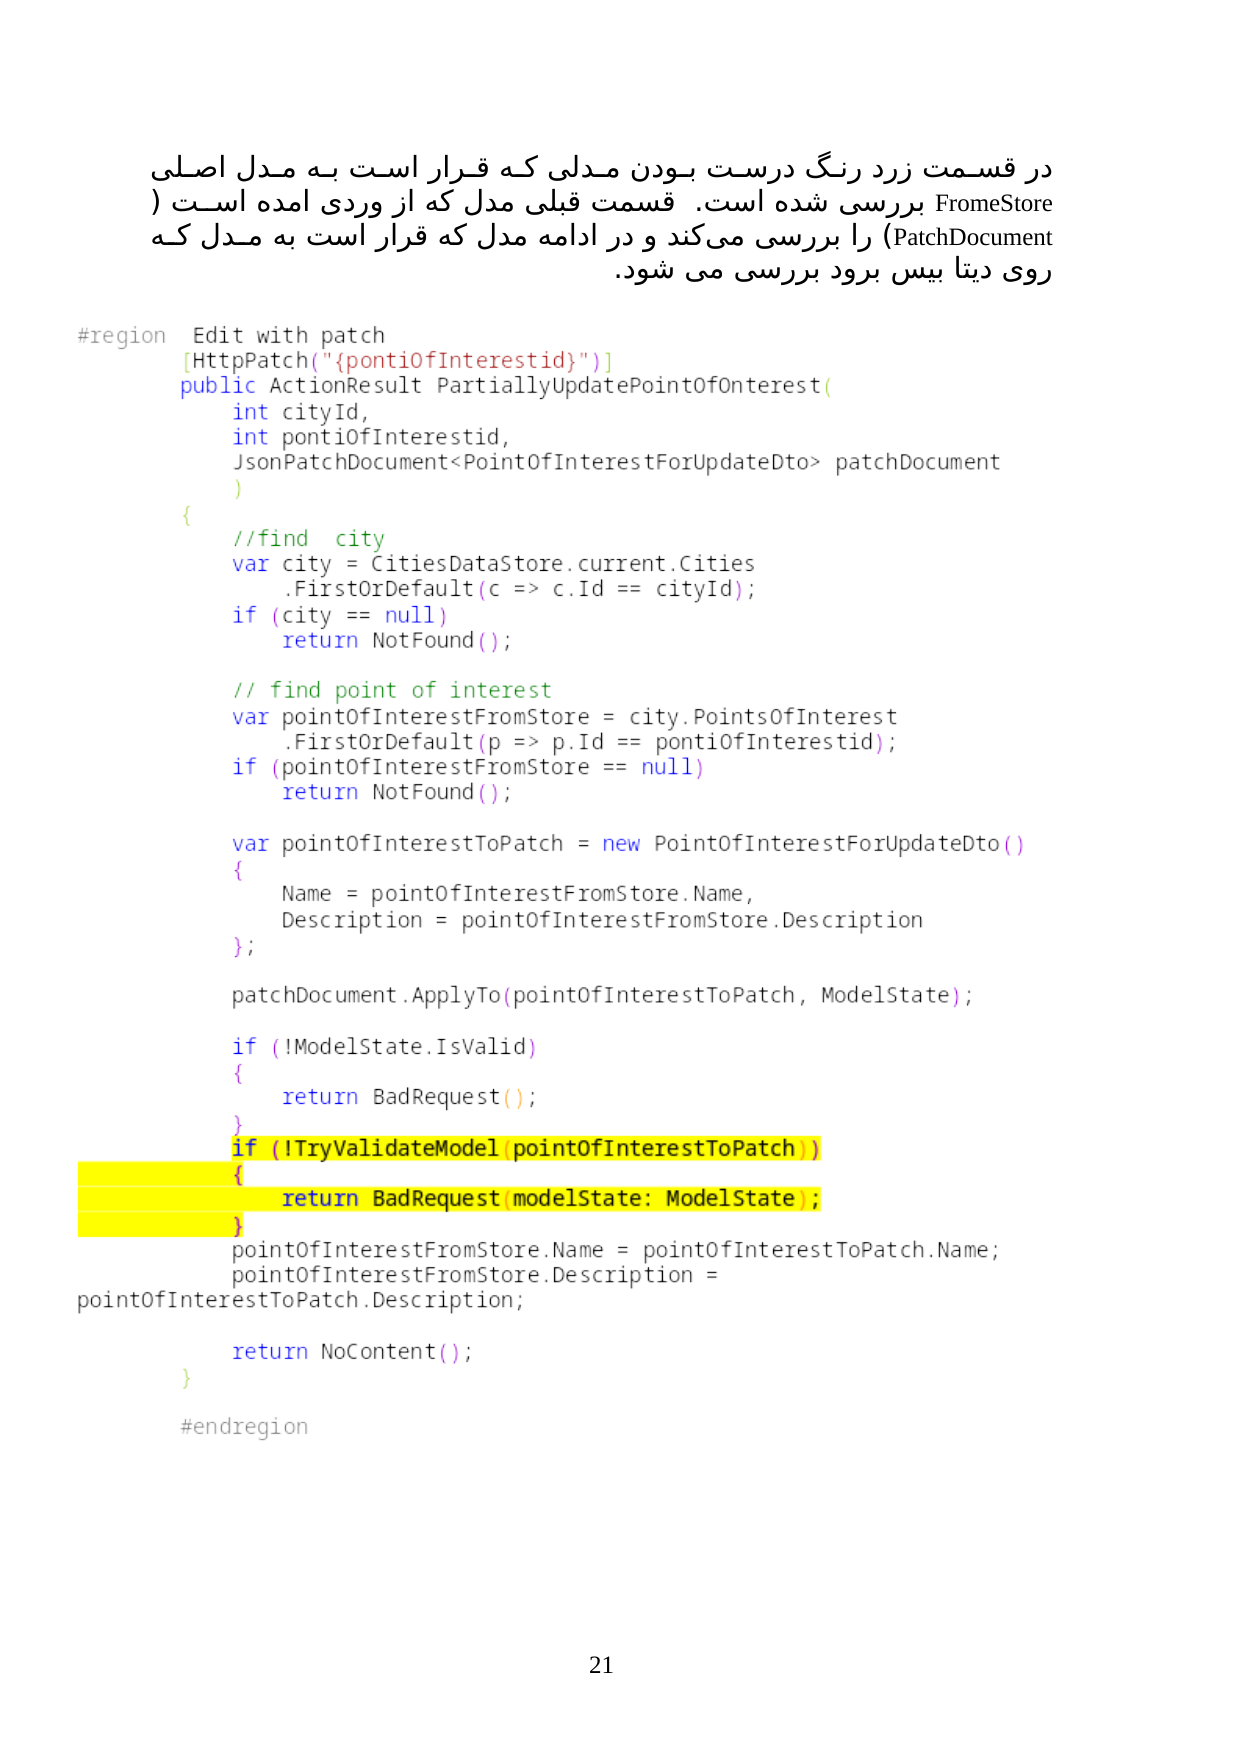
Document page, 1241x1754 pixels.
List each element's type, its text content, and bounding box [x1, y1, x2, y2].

text در قسمت زرد رنگ درست بودن مدلی که قرار است به مدل اصلی FromeStore بررسی شده است. قسمت قبلی مدل که از وردی امده است (PatchDocument) را بررسی می‌کند و در ادامه مدل که قرار است به مدل که روی دیتا بیس برود بررسی می شود. [150, 150, 1053, 286]
